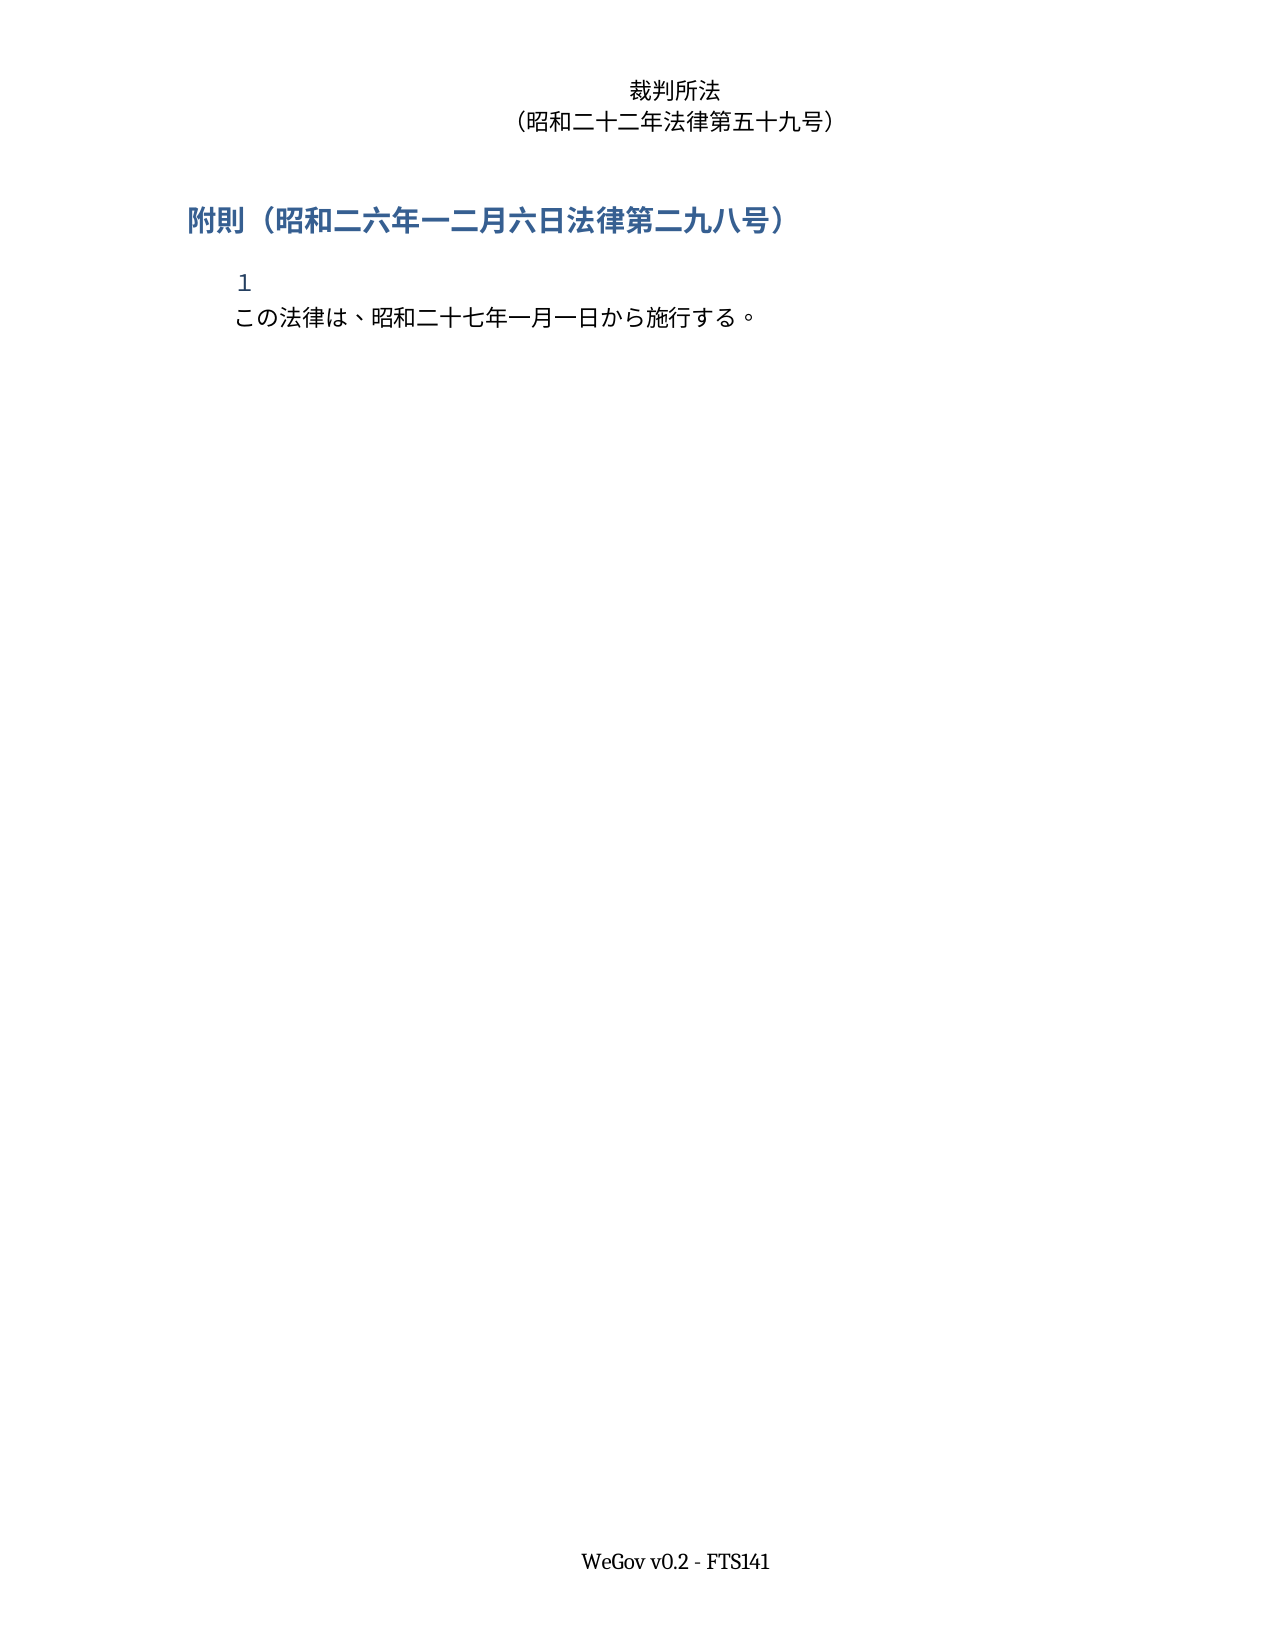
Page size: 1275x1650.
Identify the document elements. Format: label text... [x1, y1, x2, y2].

subtitle １ [233, 266, 1087, 298]
text この法律は、昭和二十七年一月一日から施行する。 [233, 302, 1087, 334]
subtitle 附則（昭和二六年一二月六日法律第二九八号） [187, 200, 1087, 240]
